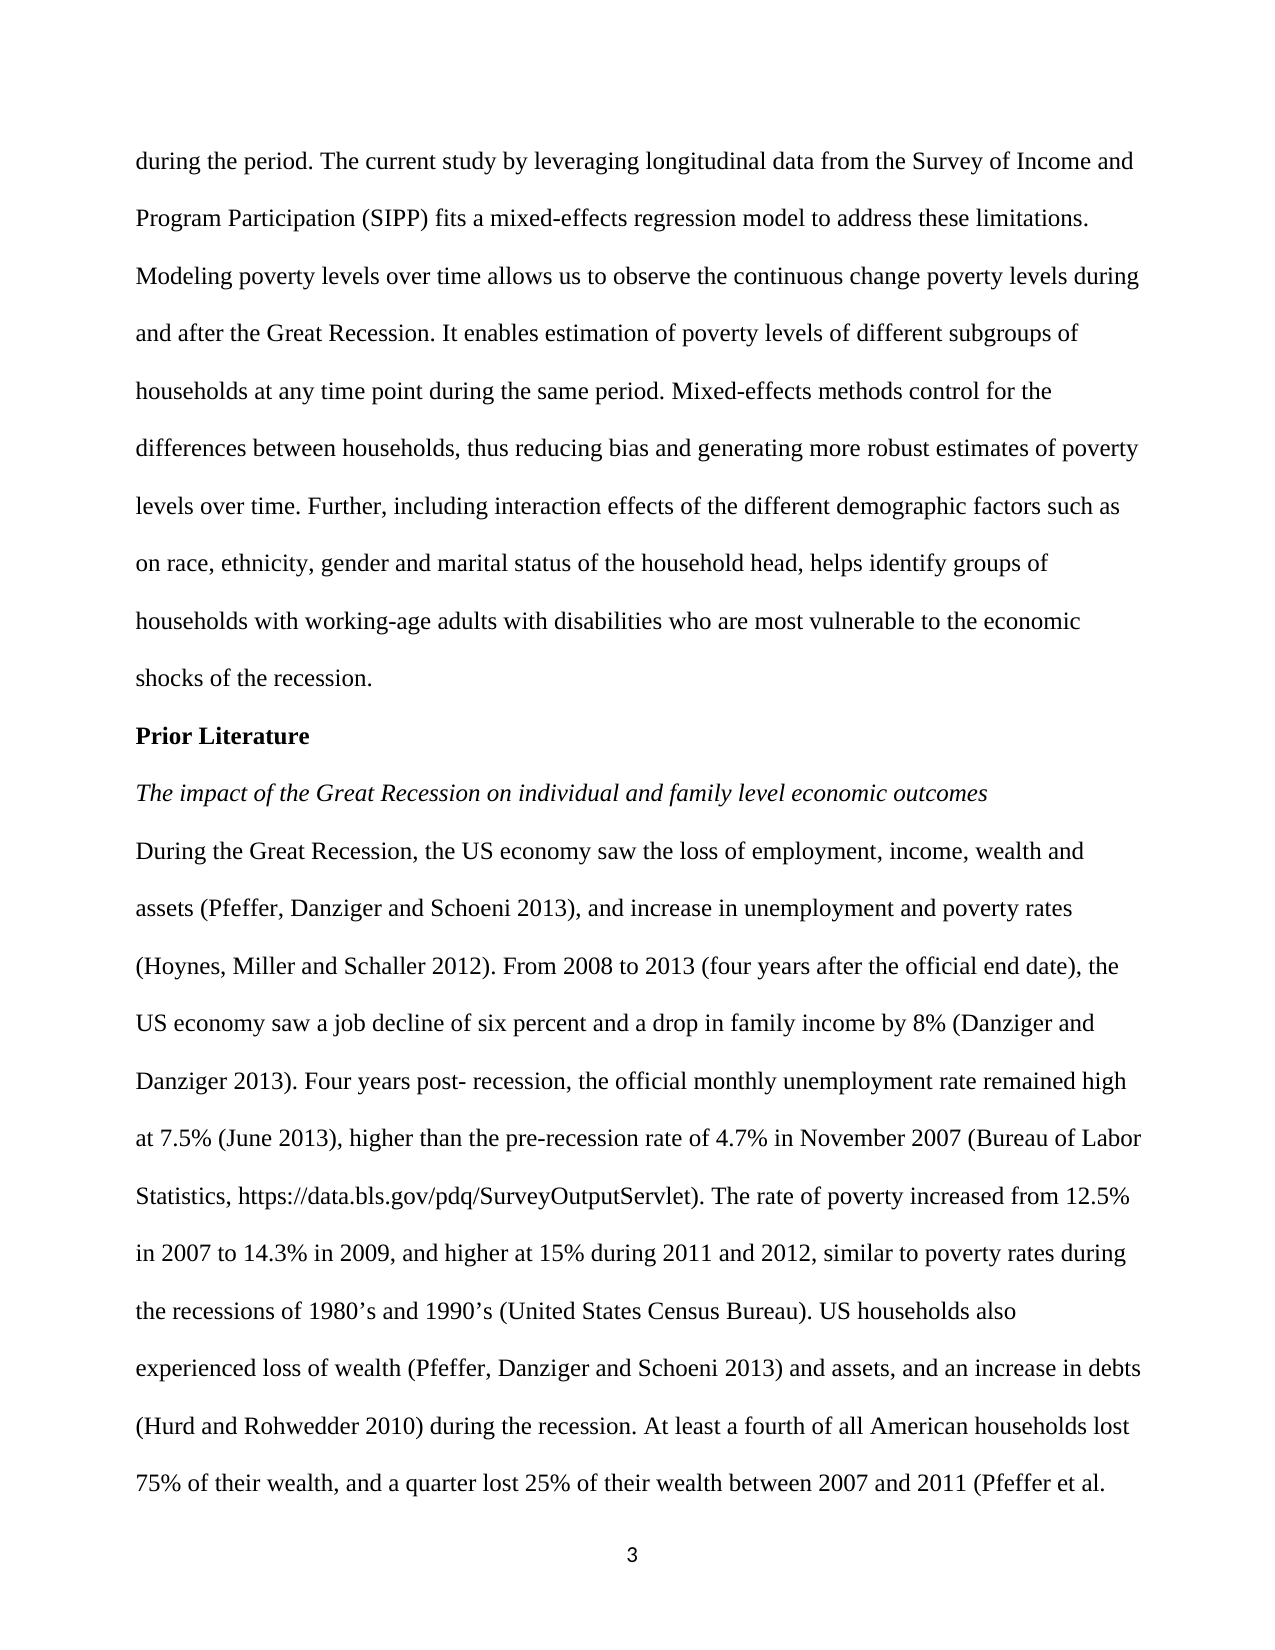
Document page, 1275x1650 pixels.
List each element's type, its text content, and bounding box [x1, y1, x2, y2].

text The impact of the Great Recession on individual and family level economic outcomes [135, 778, 1142, 807]
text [135, 836, 1142, 1497]
text Prior Literature [135, 721, 1142, 749]
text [135, 146, 1142, 692]
